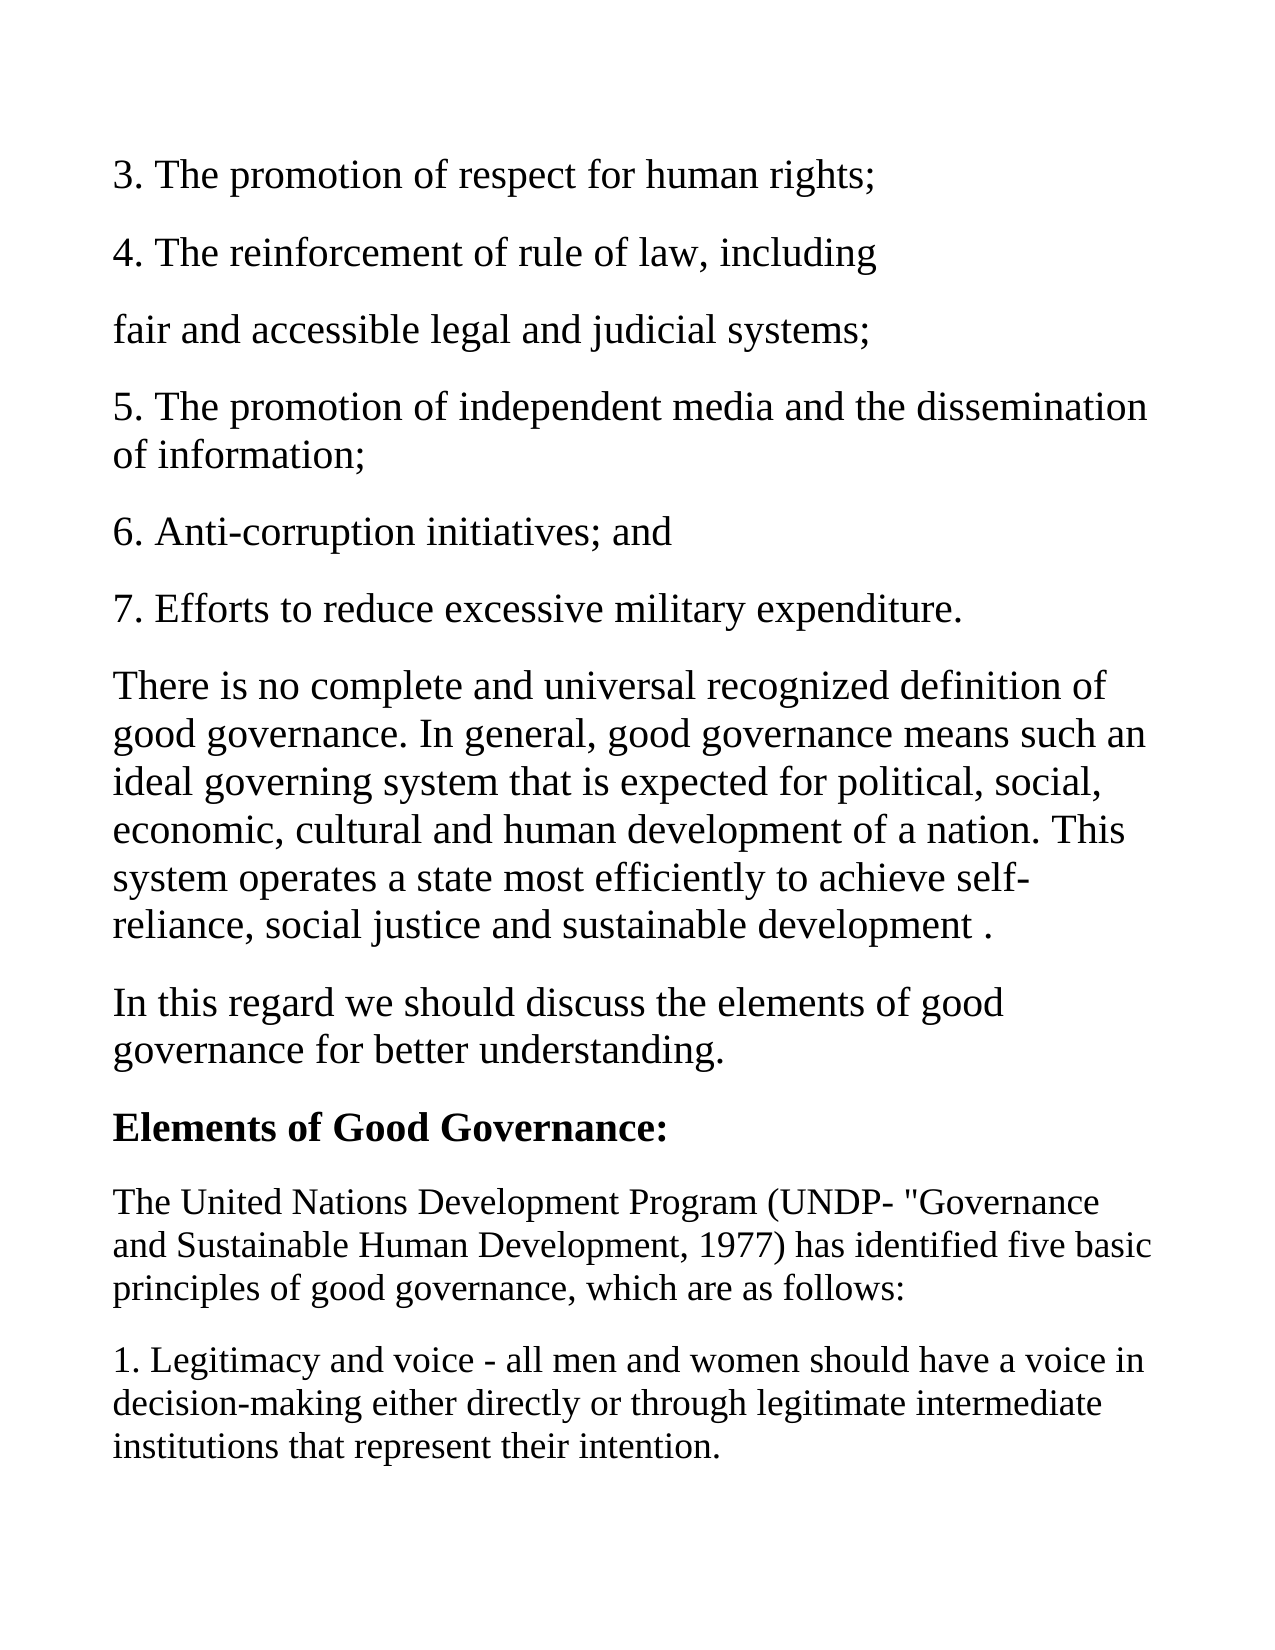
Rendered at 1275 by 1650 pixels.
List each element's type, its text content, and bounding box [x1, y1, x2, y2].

text The United Nations Development Program (UNDP- "Governance and Sustainable Human Development, 1977) has identified five basic principles of good governance, which are as follows: [112, 1179, 1162, 1308]
text 7. Efforts to reduce excessive military expenditure. [112, 583, 1162, 631]
text 3. The promotion of respect for human rights; [112, 150, 1162, 198]
text 1. Legitimacy and voice - all men and women should have a voice in decision-making either directly or through legitimate intermediate institutions that represent their intention. [112, 1338, 1162, 1467]
text 5. The promotion of independent media and the dissemination of information; [112, 381, 1162, 477]
text In this regard we should discuss the elements of good governance for better understanding. [112, 977, 1162, 1073]
text Elements of Good Governance: [112, 1102, 1162, 1150]
text fair and accessible legal and judicial systems; [112, 304, 1162, 352]
text There is no complete and universal recognized definition of good governance. In general, good governance means such an ideal governing system that is expected for political, social, economic, cultural and human development of a nation. This system operates a state most efficiently to achieve self-reliance, social justice and sustainable development . [112, 660, 1162, 948]
text 6. Anti-corruption initiatives; and [112, 506, 1162, 554]
text 4. The reinforcement of rule of law, including [112, 227, 1162, 275]
